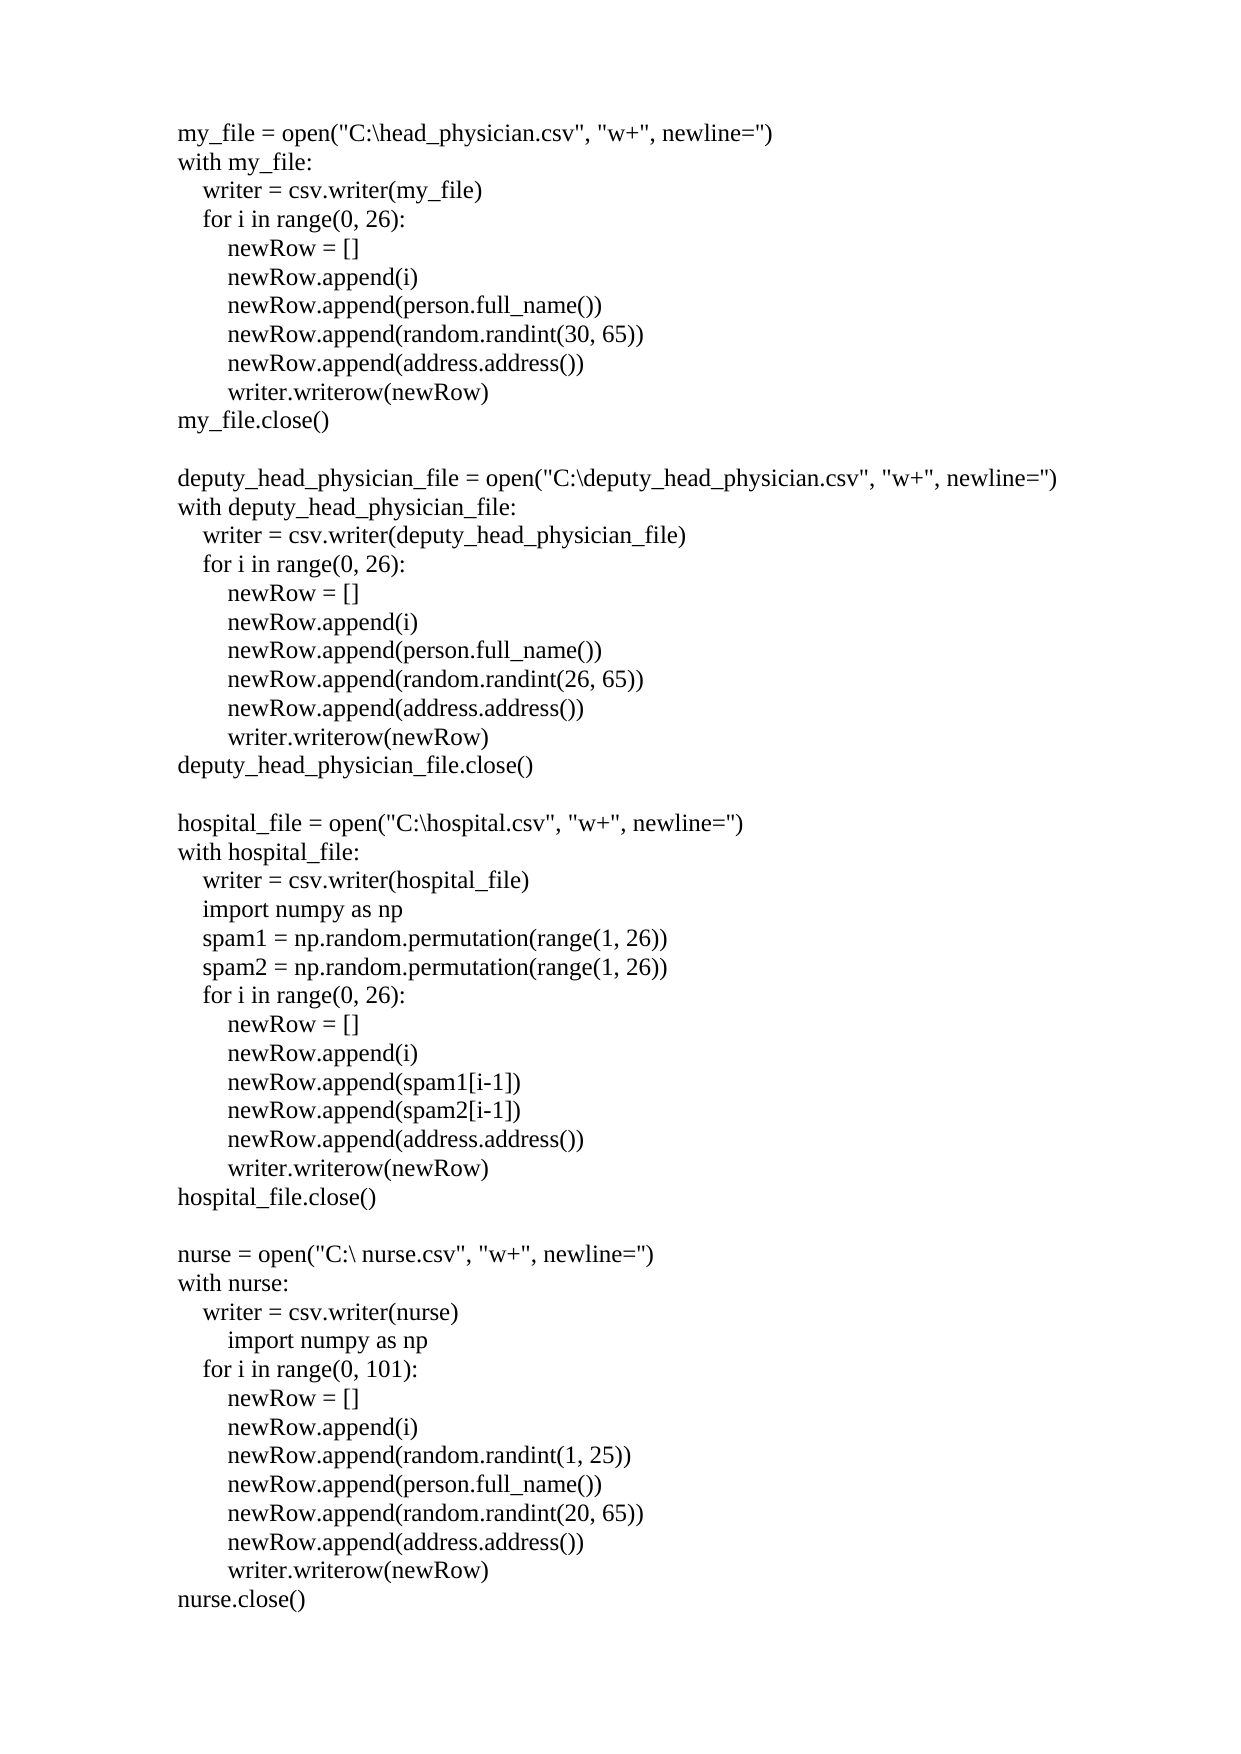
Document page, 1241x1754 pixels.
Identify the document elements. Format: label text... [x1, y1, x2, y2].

text writer.writerow(newRow) [177, 1153, 1152, 1182]
text writer.writerow(newRow) [177, 377, 1152, 406]
text newRow.append(person.full_name()) [177, 1469, 1152, 1498]
text newRow.append(person.full_name()) [177, 636, 1152, 664]
text with deputy_head_physician_file: [177, 492, 1152, 521]
text newRow.append(i) [177, 262, 1152, 291]
text newRow.append(address.address()) [177, 348, 1152, 377]
text newRow.append(spam1[i-1]) [177, 1067, 1152, 1096]
text writer = csv.writer(hospital_file) [177, 866, 1152, 894]
text hospital_file.close() [177, 1182, 1152, 1211]
text for i in range(0, 26): [177, 981, 1152, 1009]
text nurse.close() [177, 1584, 1152, 1613]
text newRow.append(spam2[i-1]) [177, 1096, 1152, 1124]
text writer = csv.writer(nurse) [177, 1297, 1152, 1326]
text newRow.append(person.full_name()) [177, 291, 1152, 319]
text newRow.append(random.randint(1, 25)) [177, 1441, 1152, 1469]
text writer.writerow(newRow) [177, 1556, 1152, 1584]
text for i in range(0, 26): [177, 549, 1152, 578]
text newRow.append(address.address()) [177, 693, 1152, 722]
text newRow = [] [177, 1383, 1152, 1412]
text with my_file: [177, 147, 1152, 176]
text newRow.append(random.randint(20, 65)) [177, 1498, 1152, 1527]
text for i in range(0, 101): [177, 1354, 1152, 1383]
text my_file = open("C:\head_physician.csv", "w+", newline='') [177, 118, 1152, 147]
text import numpy as np [177, 894, 1152, 923]
text newRow.append(i) [177, 607, 1152, 636]
text nurse = open("C:\ nurse.csv", "w+", newline='') [177, 1239, 1152, 1268]
text hospital_file = open("C:\hospital.csv", "w+", newline='') [177, 808, 1152, 837]
text newRow.append(address.address()) [177, 1124, 1152, 1153]
text deputy_head_physician_file.close() [177, 751, 1152, 779]
text newRow.append(i) [177, 1038, 1152, 1067]
text writer.writerow(newRow) [177, 722, 1152, 751]
text newRow = [] [177, 578, 1152, 607]
text newRow.append(i) [177, 1412, 1152, 1441]
text spam2 = np.random.permutation(range(1, 26)) [177, 952, 1152, 981]
text newRow = [] [177, 1009, 1152, 1038]
text with hospital_file: [177, 837, 1152, 866]
text spam1 = np.random.permutation(range(1, 26)) [177, 923, 1152, 952]
text newRow = [] [177, 233, 1152, 262]
text my_file.close() [177, 406, 1152, 434]
text writer = csv.writer(my_file) [177, 176, 1152, 204]
text writer = csv.writer(deputy_head_physician_file) [177, 521, 1152, 549]
text newRow.append(random.randint(26, 65)) [177, 664, 1152, 693]
text for i in range(0, 26): [177, 204, 1152, 233]
text newRow.append(address.address()) [177, 1527, 1152, 1556]
text import numpy as np [177, 1326, 1152, 1354]
text with nurse: [177, 1268, 1152, 1297]
text deputy_head_physician_file = open("C:\deputy_head_physician.csv", "w+", newline='') [177, 463, 1152, 492]
text newRow.append(random.randint(30, 65)) [177, 319, 1152, 348]
